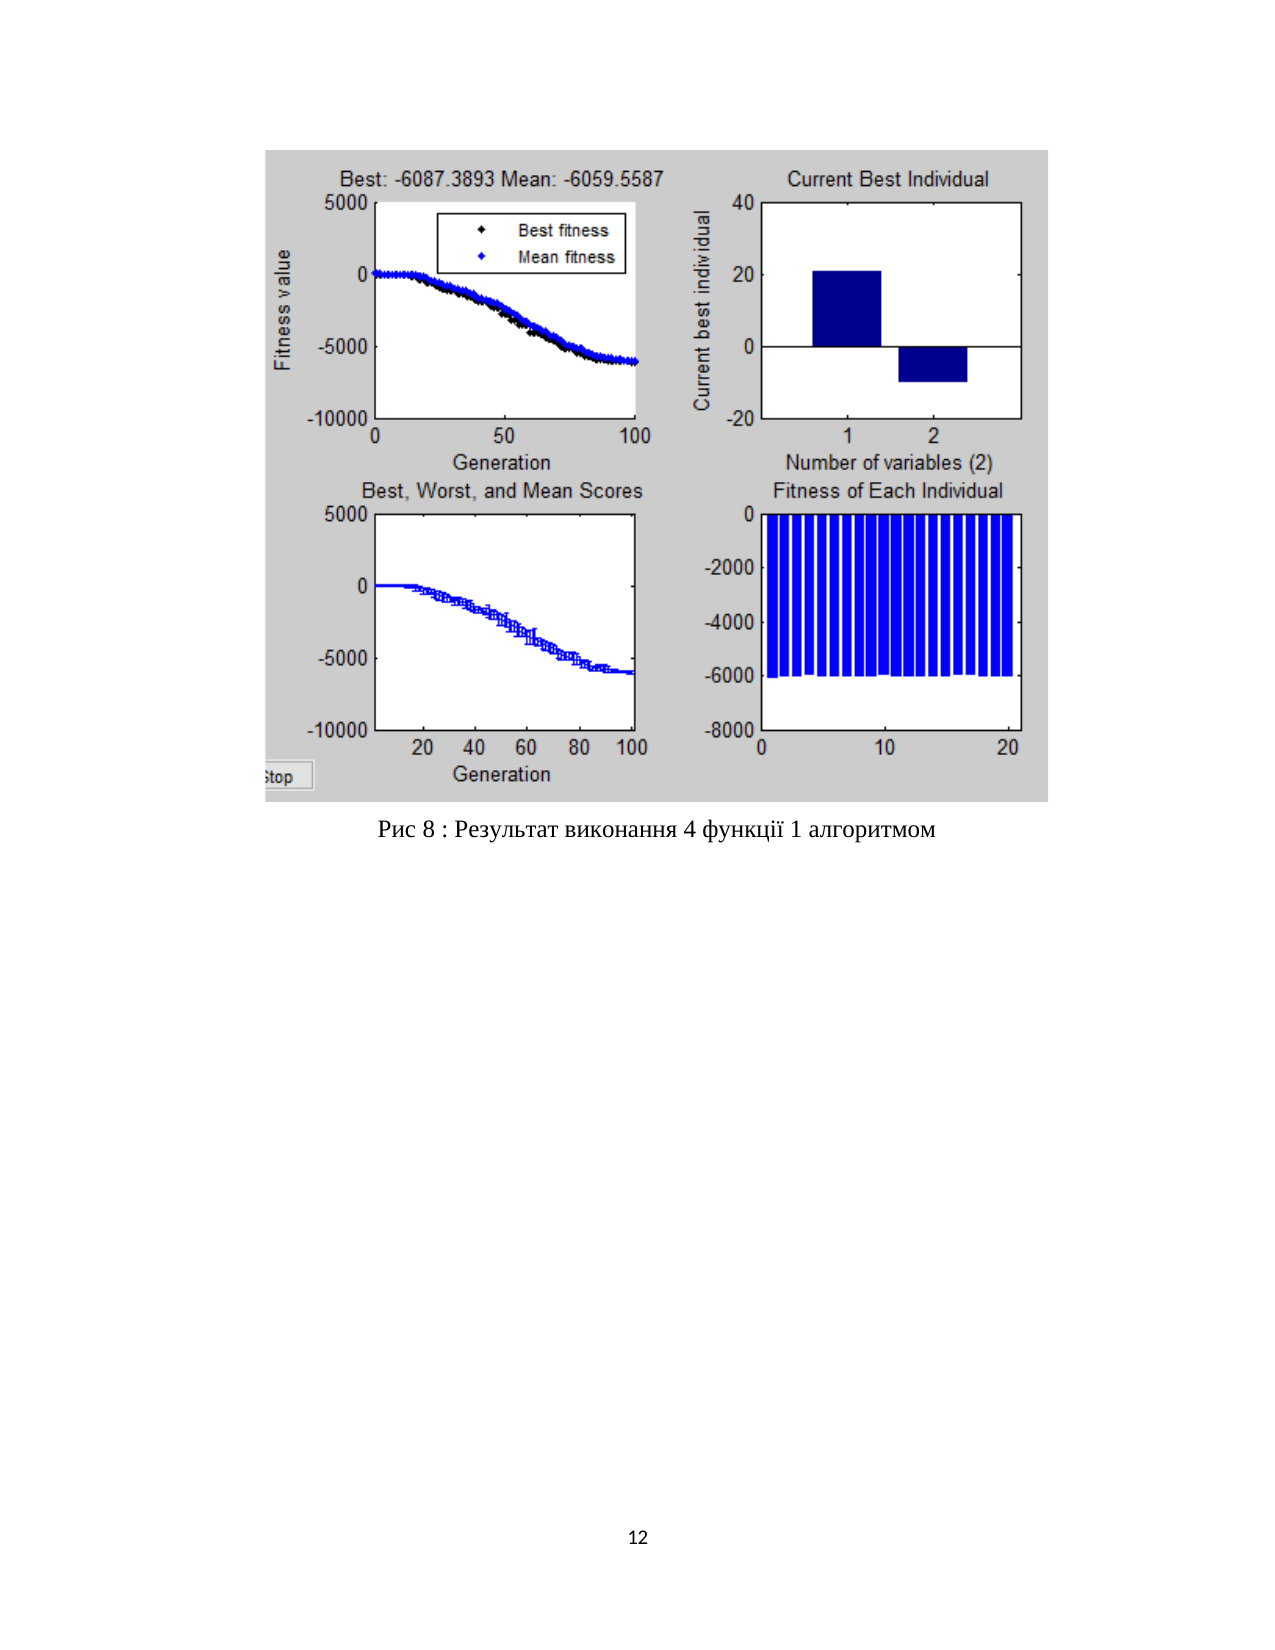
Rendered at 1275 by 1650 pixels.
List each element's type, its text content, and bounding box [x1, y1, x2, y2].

picture [265, 150, 1049, 802]
text Рис 8 : Результат виконання 4 функції 1 алгоритмом [188, 814, 1125, 843]
